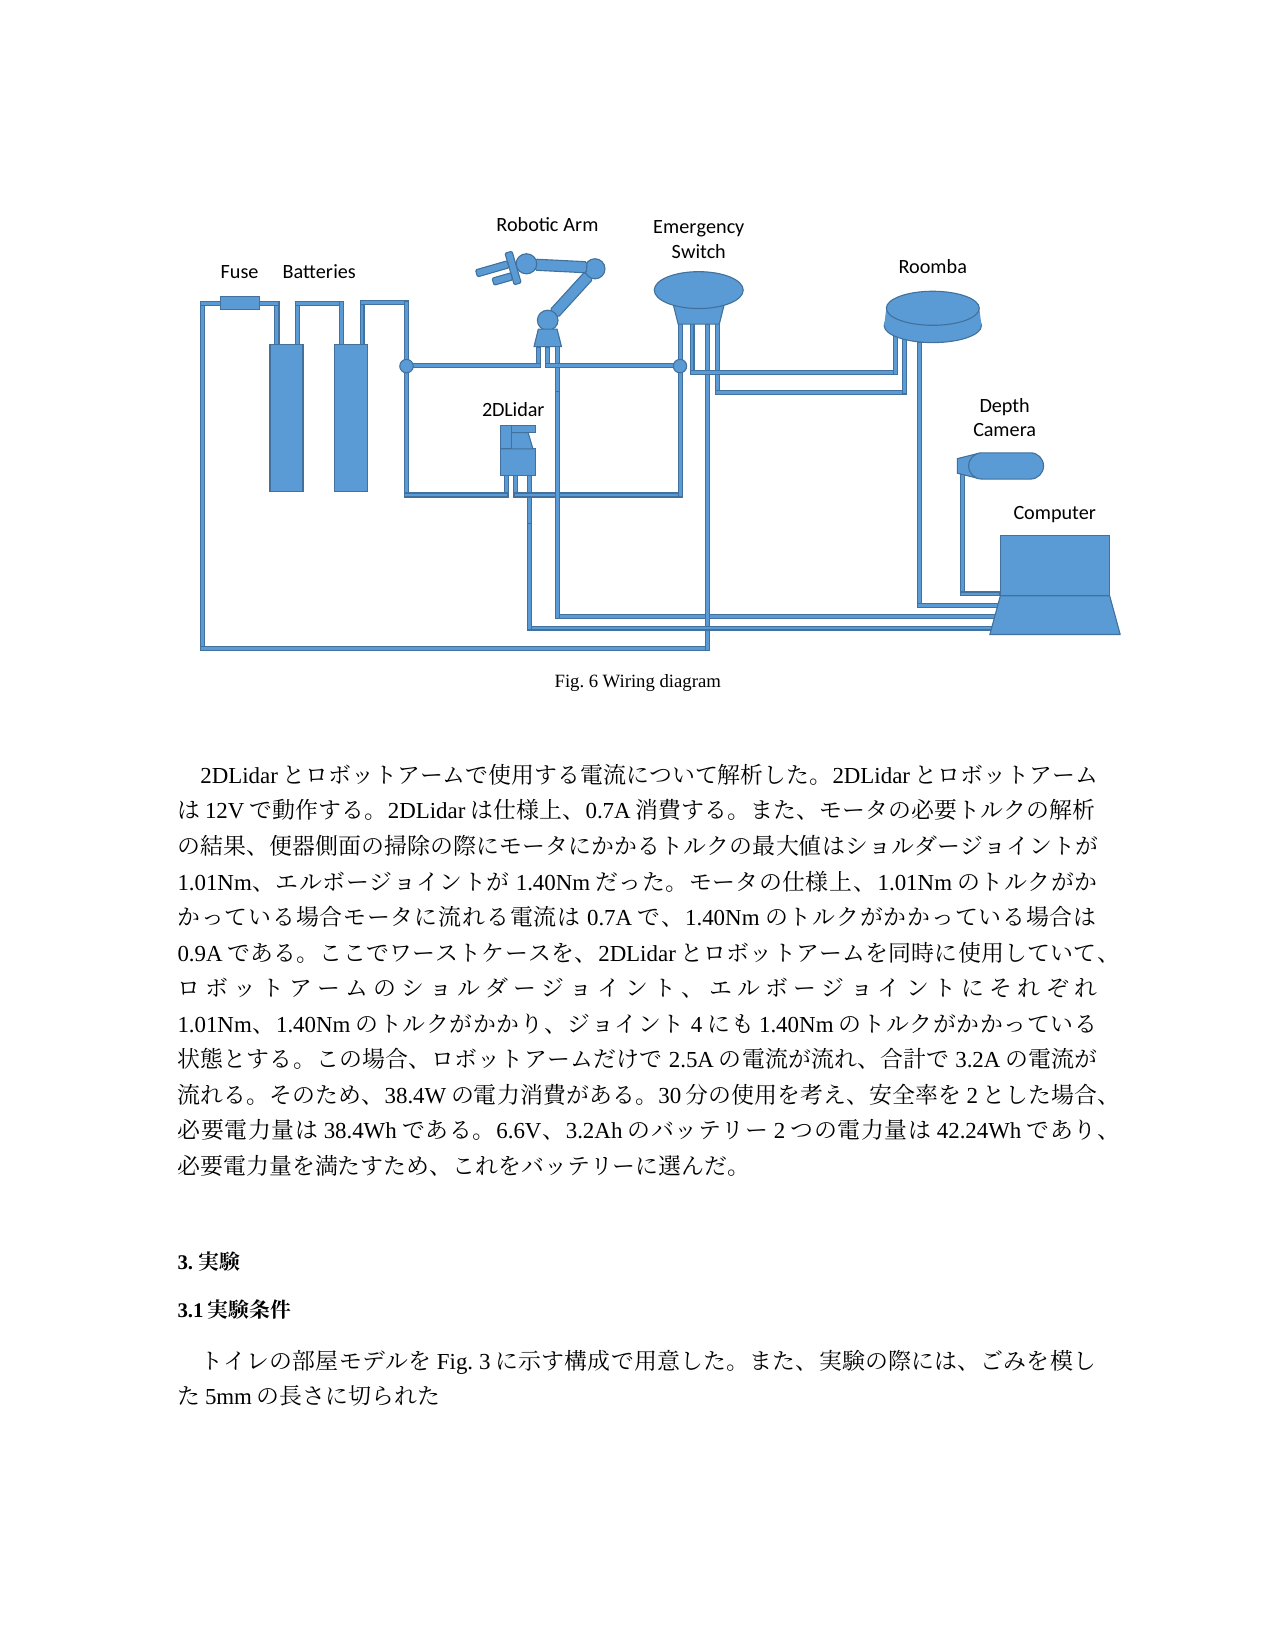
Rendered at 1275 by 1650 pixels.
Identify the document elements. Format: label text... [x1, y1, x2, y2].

text 3.1実験条件 [177, 1294, 1098, 1324]
text 2DLidarとロボットアームで使用する電流について解析した。2DLidarとロボットアームは12Vで動作する。2DLidarは仕様上、0.7A消費する。また、モータの必要トルクの解析の結果、便器側面の掃除の際にモータにかかるトルクの最大値はショルダージョイントが1.01Nm、エルボージョイントが1.40Nmだった。モータの仕様上、1.01Nmのトルクがかかっている場合モータに流れる電流は0.7Aで、1.40Nmのトルクがかかっている場合は0.9Aである。ここでワーストケースを、2DLidarとロボットアームを同時に使用していて、ロボットアームのショルダージョイント、エルボージョイントにそれぞれ1.01Nm、1.40Nmのトルクがかかり、ジョイント4にも1.40Nmのトルクがかかっている状態とする。この場合、ロボットアームだけで2.5Aの電流が流れ、合計で3.2Aの電流が流れる。そのため、38.4Wの電力消費がある。30分の使用を考え、安全率を2とした場合、必要電力量は38.4Whである。6.6V、3.2Ahのバッテリー2つの電力量は42.24Whであり、必要電力量を満たすため、これをバッテリーに選んだ。 [177, 757, 1098, 1181]
text Fig. 6 Wiring diagram [177, 669, 1098, 691]
text 3. 実験 [177, 1245, 1098, 1275]
text トイレの部屋モデルをFig. 3に示す構成で用意した。また、実験の際には、ごみを模した5mmの長さに切られた [177, 1343, 1098, 1411]
